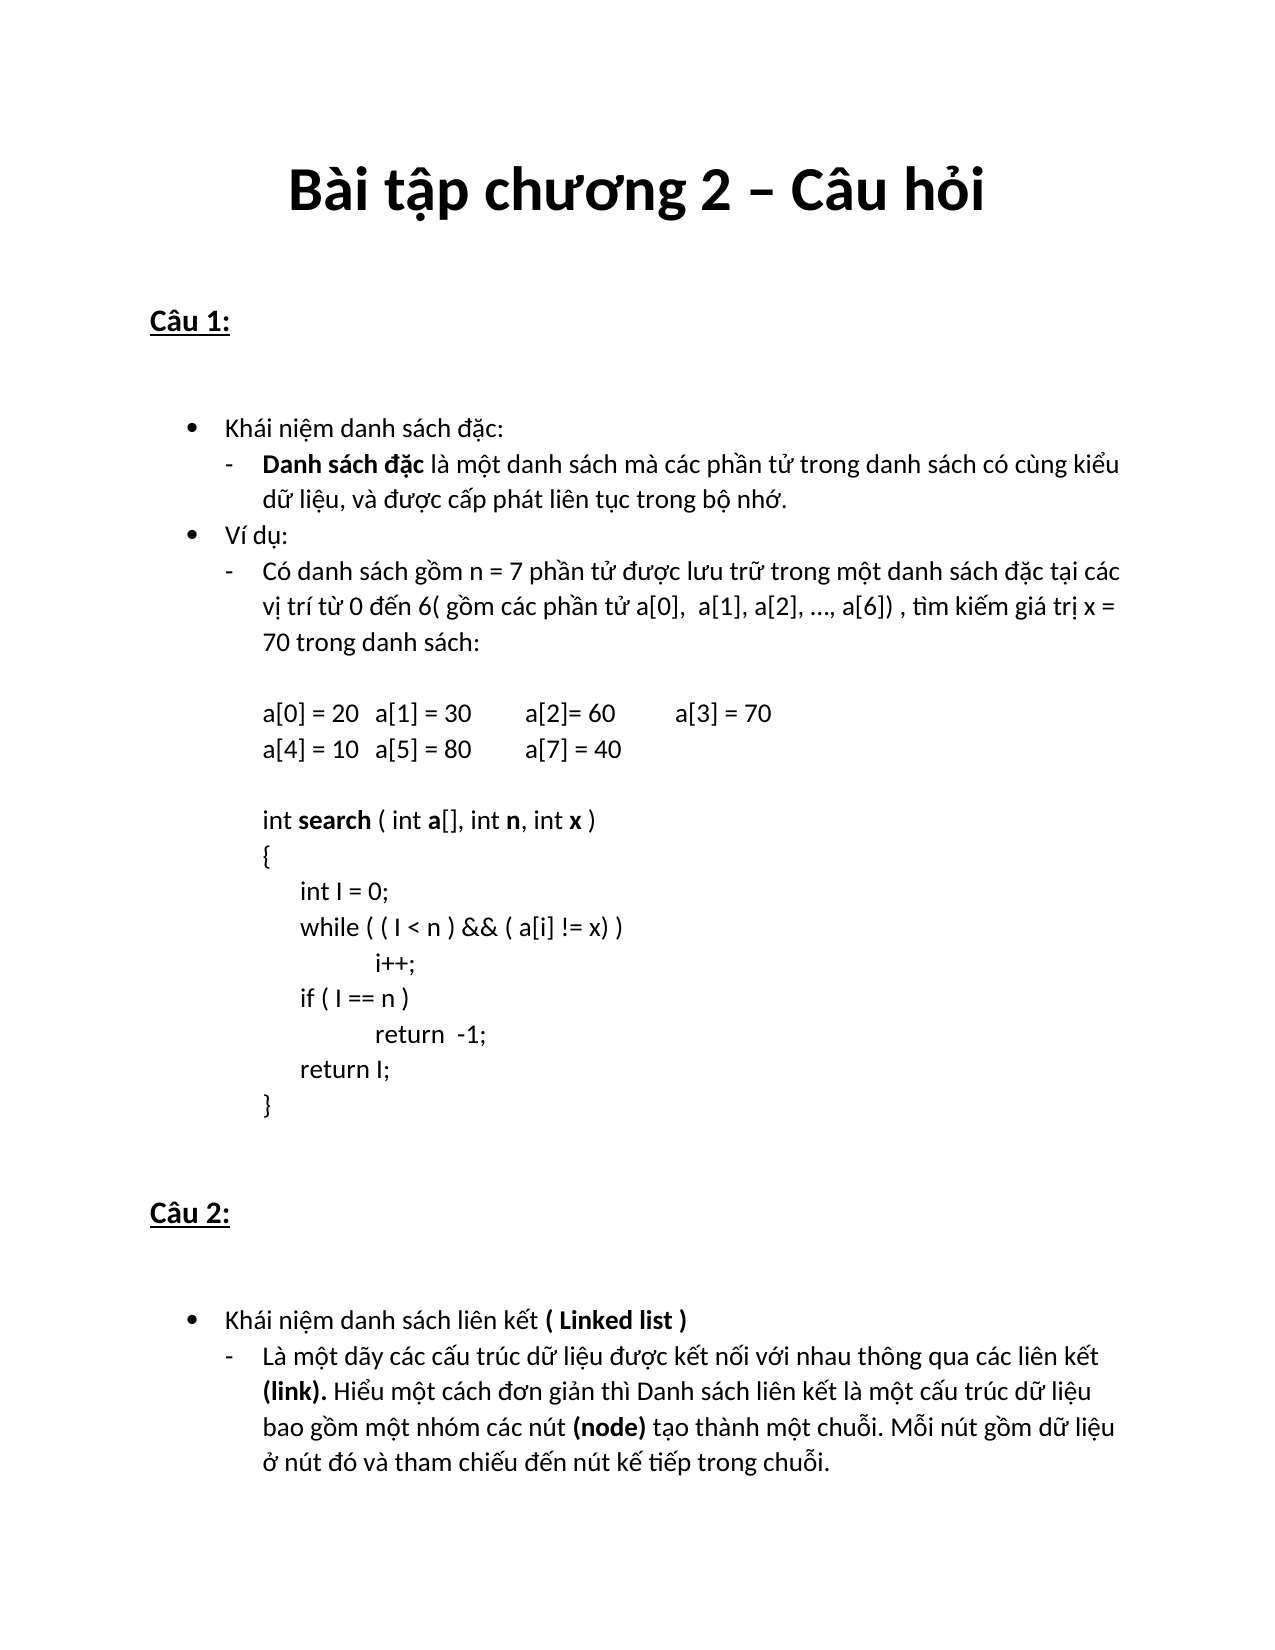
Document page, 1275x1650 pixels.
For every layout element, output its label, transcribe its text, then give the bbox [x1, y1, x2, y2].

list int search ( int a[], int n, int x ) [262, 803, 1125, 836]
list Là một dãy các cấu trúc dữ liệu được kết nối với nhau thông qua các liên kết (link). Hiểu một cách đơn giản thì Danh sách liên kết là một cấu trúc dữ liệu bao gồm một nhóm các nút (node) tạo thành một chuỗi. Mỗi nút gồm dữ liệu ở nút đó và tham chiếu đến nút kế tiếp trong chuỗi. [225, 1339, 1125, 1478]
list return -1; [262, 1017, 1125, 1050]
list int I = 0; [262, 874, 1125, 908]
list Khái niệm danh sách liên kết ( Linked list ) [187, 1303, 1125, 1336]
list if ( I == n ) [262, 981, 1125, 1014]
list Khái niệm danh sách đặc: [187, 411, 1125, 444]
text Câu 1: [150, 301, 1125, 339]
list Danh sách đặc là một danh sách mà các phần tử trong danh sách có cùng kiểu dữ liệu, và được cấp phát liên tục trong bộ nhớ. [225, 447, 1125, 516]
list Có danh sách gồm n = 7 phần tử được lưu trữ trong một danh sách đặc tại các vị trí từ 0 đến 6( gồm các phần tử a[0], a[1], a[2], …, a[6]) , tìm kiếm giá trị x = 70 trong danh sách: [225, 554, 1125, 658]
list a[0] = 20 a[1] = 30 a[2]= 60 a[3] = 70 [262, 696, 1125, 729]
list i++; [262, 946, 1125, 979]
list while ( ( I < n ) && ( a[i] != x) ) [262, 910, 1125, 943]
list a[4] = 10 a[5] = 80 a[7] = 40 [262, 732, 1125, 765]
text Bài tập chương 2 – Câu hỏi [150, 150, 1125, 226]
list Ví dụ: [187, 518, 1125, 551]
list { [262, 839, 1125, 872]
list } [262, 1088, 1125, 1121]
text Câu 2: [150, 1193, 1125, 1231]
list return I; [262, 1053, 1125, 1086]
